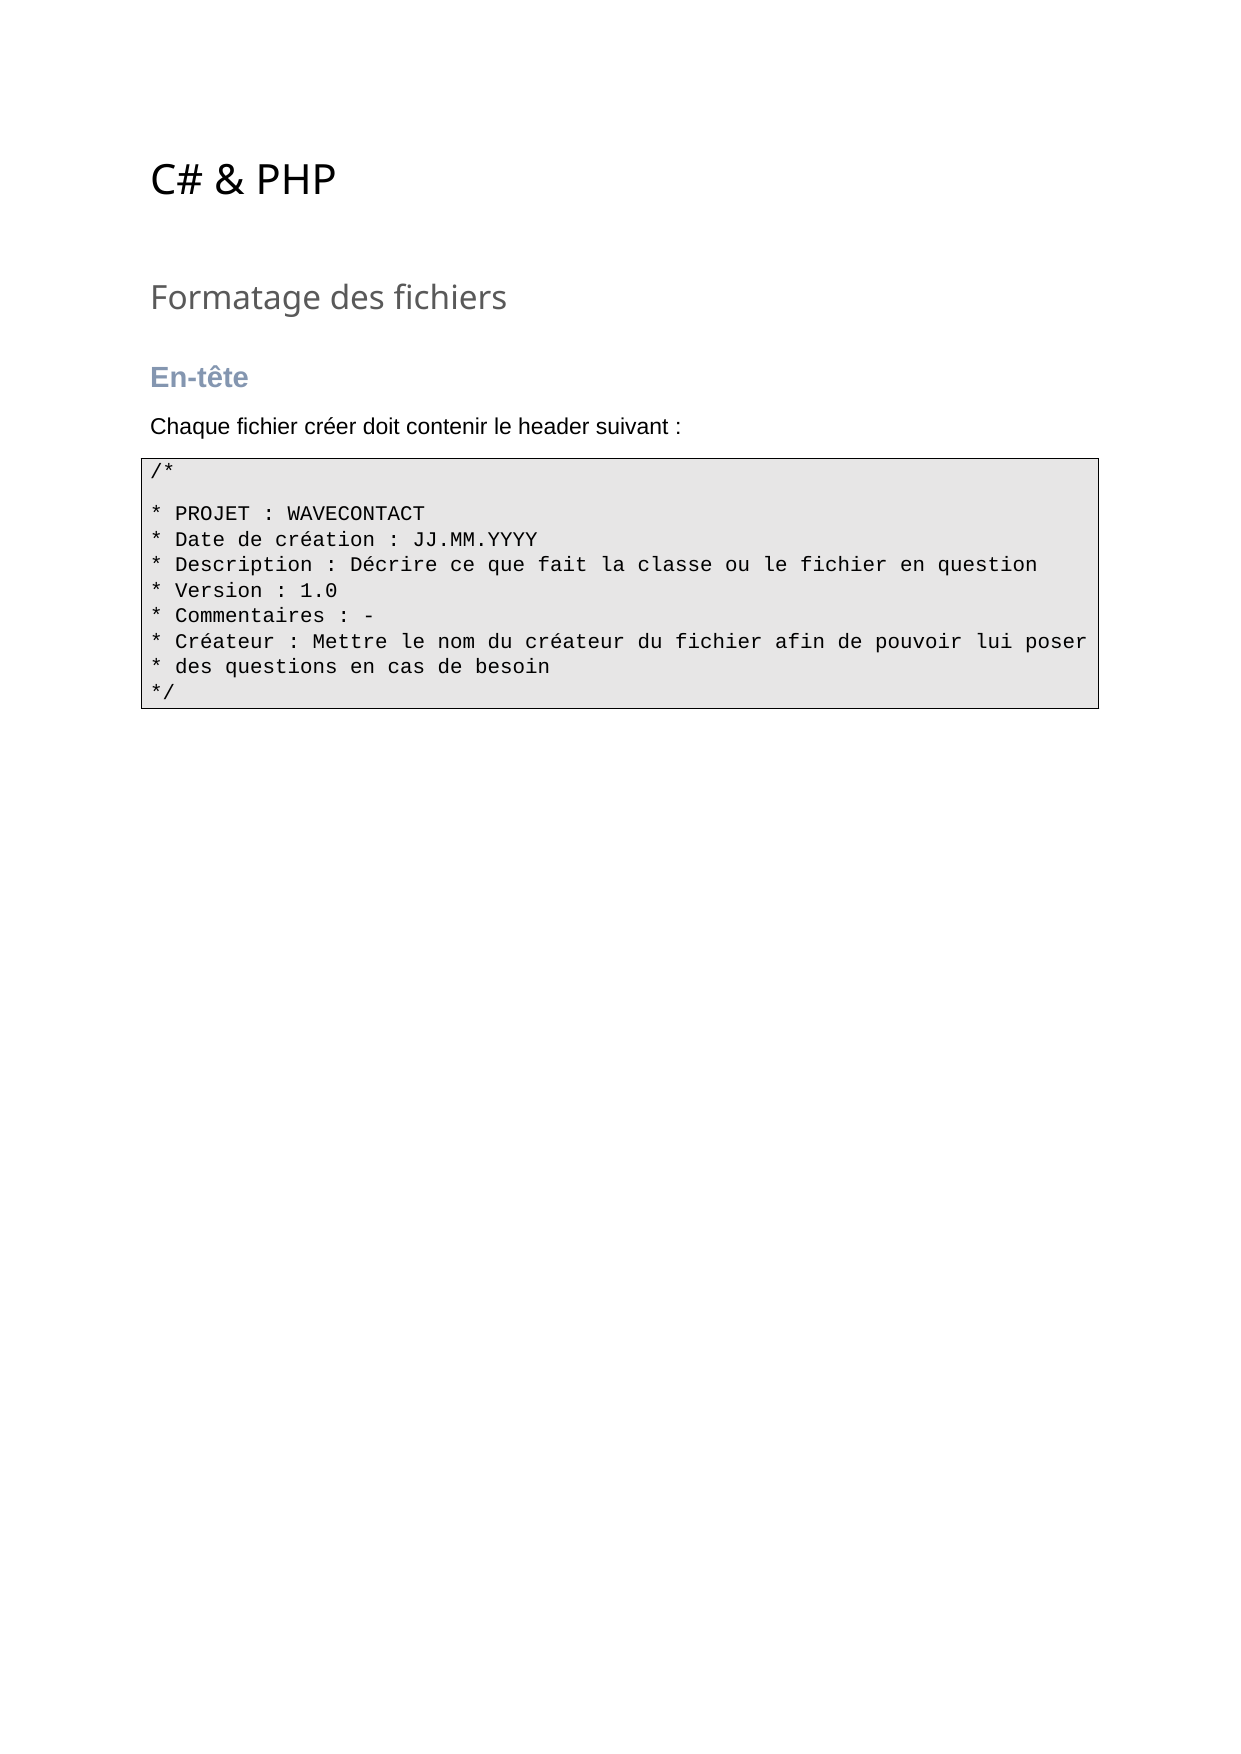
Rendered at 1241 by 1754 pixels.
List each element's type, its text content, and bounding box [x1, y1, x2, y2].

subtitle En-tête [150, 360, 1090, 394]
subtitle C# & PHP [150, 150, 1090, 207]
text /* [142, 459, 1098, 485]
text * PROJET : WAVECONTACT * Date de création : JJ.MM.YYYY * Description : Décrire ce que fait la classe ou le fichier en question * Version : 1.0 * Commentaires : - * Créateur : Mettre le nom du créateur du fichier afin de pouvoir lui poser * des questions en cas de besoin */ [142, 500, 1098, 708]
subtitle Formatage des fichiers [150, 274, 1090, 319]
text Chaque fichier créer doit contenir le header suivant : [150, 413, 1090, 439]
